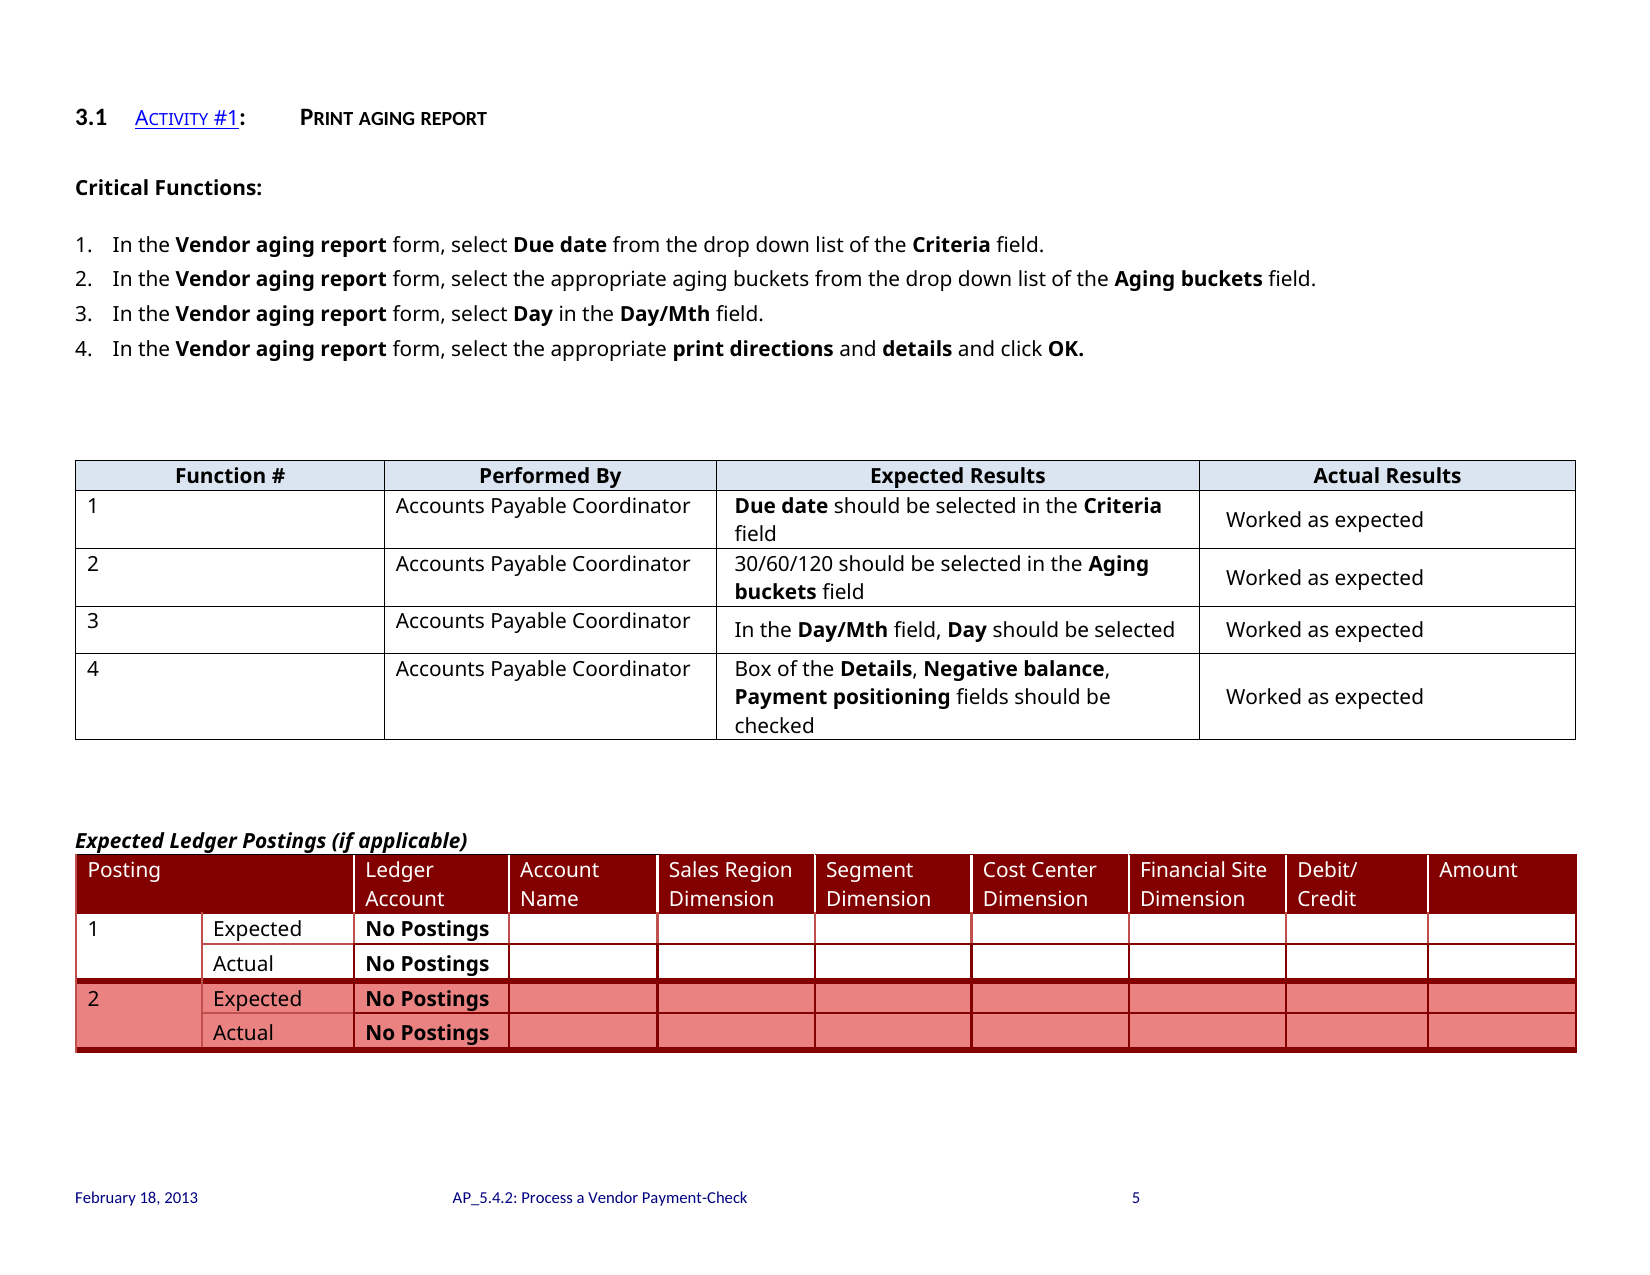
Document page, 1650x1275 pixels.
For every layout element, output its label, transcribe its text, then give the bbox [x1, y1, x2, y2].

table_header Posting [77, 855, 353, 912]
table_cell 4 [76, 654, 384, 739]
table_cell 30/60/120 should be selected in the Aging buckets field [717, 549, 1199, 606]
table_cell [1287, 984, 1427, 1012]
table_cell [659, 1014, 814, 1047]
table_cell Accounts Payable Coordinator [385, 654, 716, 739]
table_header Cost Center Dimension [971, 854, 1128, 912]
table_cell [1429, 945, 1575, 978]
table_cell [659, 984, 814, 1012]
table_cell [659, 945, 814, 978]
table_cell No Postings [355, 1014, 508, 1047]
table_header Expected Results [717, 461, 1199, 490]
table_cell 1 [77, 914, 201, 978]
table_cell 2 [77, 984, 201, 1047]
text In the Vendor aging report form, select Due date from the drop down list of the Criteria field. [75, 230, 1605, 258]
table_cell Due date should be selected in the Criteria field [717, 491, 1199, 548]
subtitle Activity #1: Print aging report [75, 102, 1605, 132]
table_cell No Postings [355, 945, 508, 978]
table_header Actual Results [1200, 461, 1575, 490]
text In the Vendor aging report form, select the appropriate aging buckets from the drop down list of the Aging buckets field. [75, 264, 1605, 293]
table_cell 2 [76, 549, 384, 606]
table_cell [816, 1014, 970, 1047]
table_cell [510, 1014, 656, 1047]
table_header Ledger Account [355, 855, 508, 912]
table_cell Actual [203, 1014, 353, 1047]
table_header Financial Site Dimension [1129, 854, 1286, 912]
text Expected Ledger Postings (if applicable) [75, 826, 1605, 854]
table_cell Actual [203, 945, 353, 978]
table_cell In the Day/Mth field, Day should be selected [717, 607, 1199, 653]
table_cell [1429, 984, 1575, 1012]
text In the Vendor aging report form, select Day in the Day/Mth field. [75, 299, 1605, 328]
table_cell Worked as expected [1200, 654, 1575, 739]
table_cell [1429, 914, 1575, 943]
table_header Segment Dimension [815, 854, 971, 912]
table_cell [1130, 914, 1285, 943]
table_header Performed By [385, 461, 716, 490]
table_cell [816, 945, 970, 978]
table_cell 1 [76, 491, 384, 548]
text Critical Functions: [75, 173, 1605, 201]
table_header Amount [1428, 854, 1575, 912]
table_cell Accounts Payable Coordinator [385, 549, 716, 606]
table_cell [1287, 945, 1427, 978]
table_cell Worked as expected [1200, 549, 1575, 606]
table_cell No Postings [355, 984, 508, 1012]
table_cell [973, 984, 1128, 1012]
text In the Vendor aging report form, select the appropriate print directions and details and click OK. [75, 334, 1605, 362]
table_cell Box of the Details, Negative balance, Payment positioning fields should be checked [717, 654, 1199, 739]
table_cell [1130, 945, 1285, 978]
table_cell [659, 914, 814, 943]
table_cell Accounts Payable Coordinator [385, 607, 716, 653]
table_cell [816, 984, 970, 1012]
table_cell [1287, 1014, 1427, 1047]
table_cell [973, 1014, 1128, 1047]
table_header Function # [76, 461, 384, 490]
table_cell [510, 914, 656, 943]
table_cell [1130, 1014, 1285, 1047]
table_cell [510, 984, 656, 1012]
table_header Sales Region Dimension [659, 854, 814, 912]
table_cell [510, 945, 656, 978]
table_cell 3 [76, 607, 384, 653]
table_cell [816, 914, 970, 943]
table_cell [973, 945, 1128, 978]
table_cell [1287, 914, 1427, 943]
table_header Account Name [510, 855, 656, 912]
table_header Debit/ Credit [1286, 854, 1428, 912]
table_cell No Postings [355, 914, 508, 943]
table_cell [1429, 1014, 1575, 1047]
table_cell Expected [203, 914, 353, 943]
table_cell [1130, 984, 1285, 1012]
table_cell Worked as expected [1200, 607, 1575, 653]
table_cell Expected [203, 984, 353, 1012]
table_cell Worked as expected [1200, 491, 1575, 548]
table_cell Accounts Payable Coordinator [385, 491, 716, 548]
table_cell [973, 914, 1128, 943]
